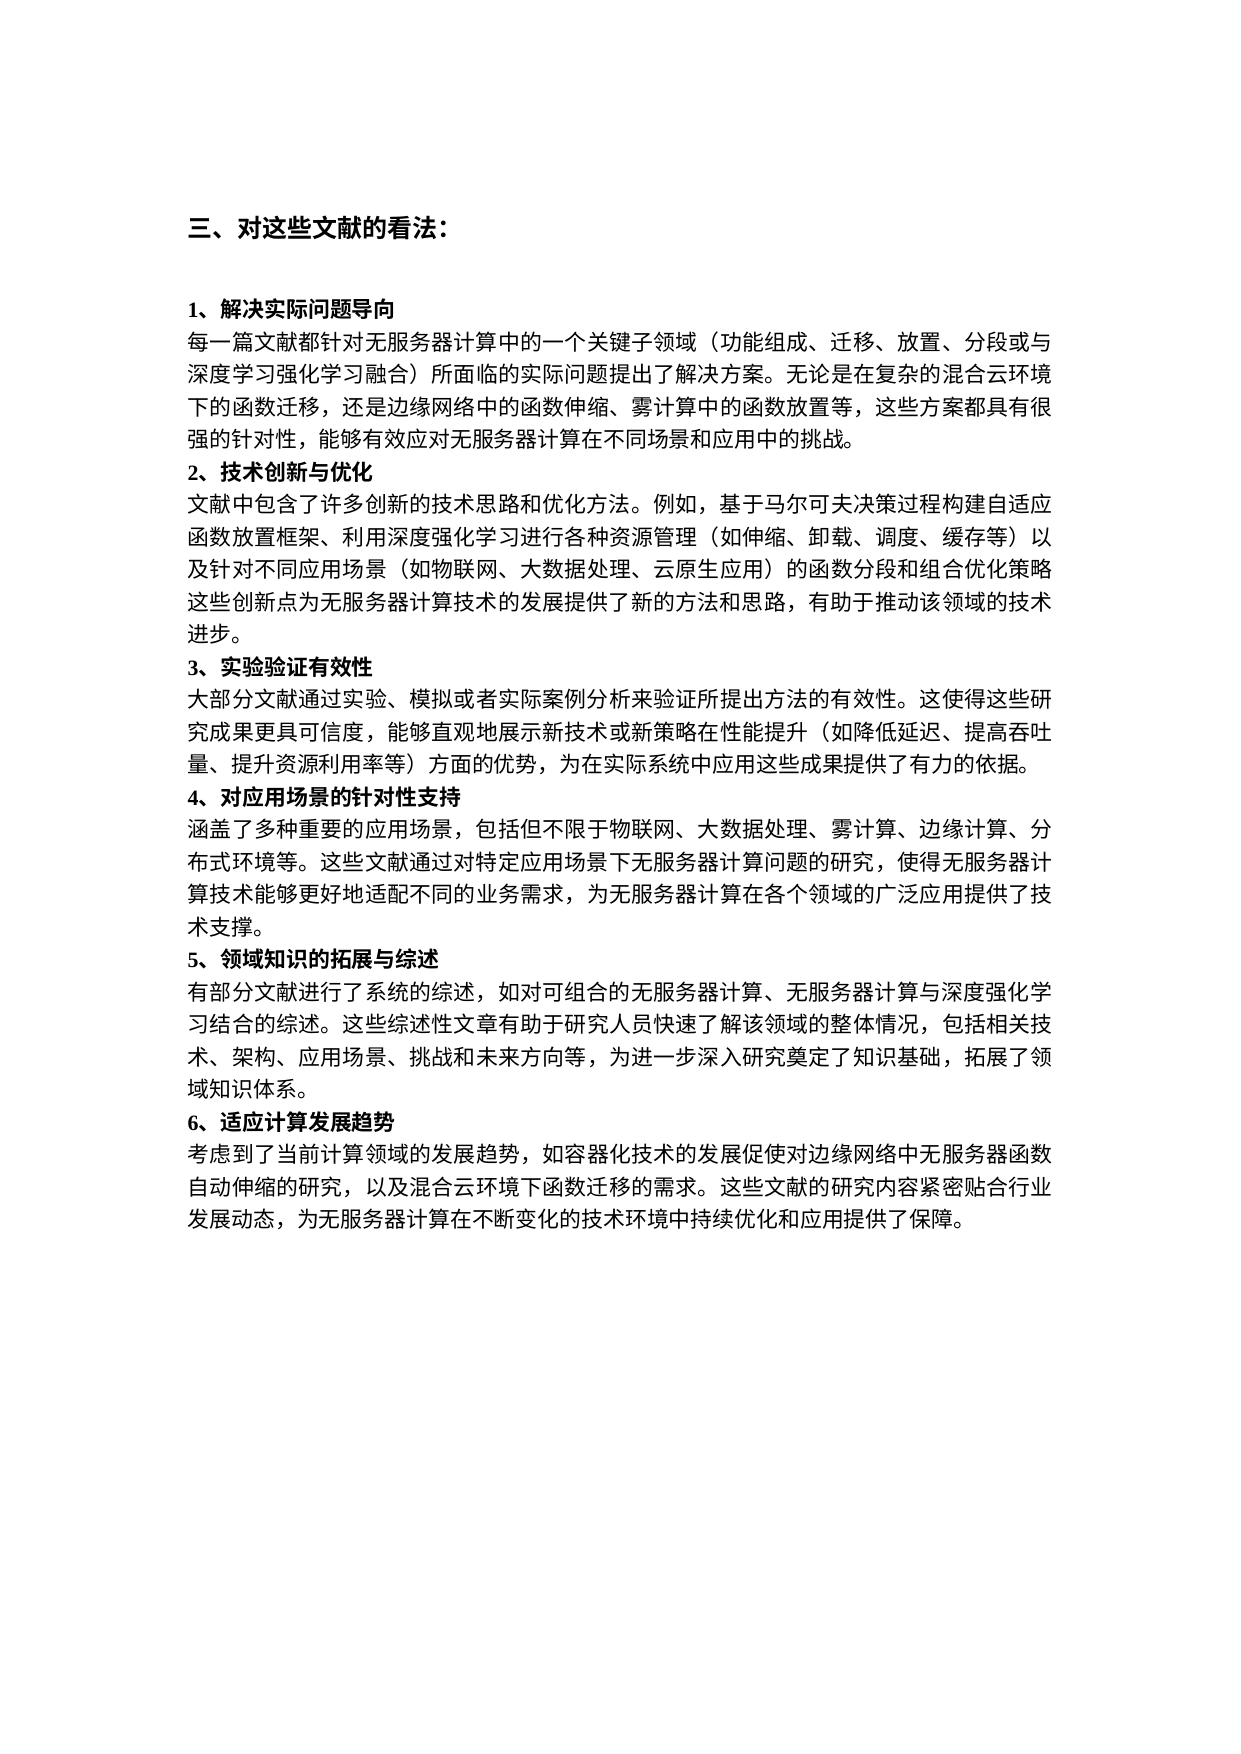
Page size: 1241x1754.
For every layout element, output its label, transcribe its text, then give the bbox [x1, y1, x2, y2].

text 6、适应计算发展趋势 [187, 1104, 1053, 1137]
text 考虑到了当前计算领域的发展趋势，如容器化技术的发展促使对边缘网络中无服务器函数自动伸缩的研究，以及混合云环境下函数迁移的需求。这些文献的研究内容紧密贴合行业发展动态，为无服务器计算在不断变化的技术环境中持续优化和应用提供了保障。 [187, 1137, 1053, 1234]
text 5、领域知识的拓展与综述 [187, 942, 1053, 974]
text 每一篇文献都针对无服务器计算中的一个关键子领域（功能组成、迁移、放置、分段或与深度学习强化学习融合）所面临的实际问题提出了解决方案。无论是在复杂的混合云环境下的函数迁移，还是边缘网络中的函数伸缩、雾计算中的函数放置等，这些方案都具有很强的针对性，能够有效应对无服务器计算在不同场景和应用中的挑战。 [187, 324, 1053, 454]
text 有部分文献进行了系统的综述，如对可组合的无服务器计算、无服务器计算与深度强化学习结合的综述。这些综述性文章有助于研究人员快速了解该领域的整体情况，包括相关技术、架构、应用场景、挑战和未来方向等，为进一步深入研究奠定了知识基础，拓展了领域知识体系。 [187, 974, 1053, 1104]
text 3、实验验证有效性 [187, 649, 1053, 682]
text 大部分文献通过实验、模拟或者实际案例分析来验证所提出方法的有效性。这使得这些研究成果更具可信度，能够直观地展示新技术或新策略在性能提升（如降低延迟、提高吞吐量、提升资源利用率等）方面的优势，为在实际系统中应用这些成果提供了有力的依据。 [187, 682, 1053, 779]
text 4、对应用场景的针对性支持 [187, 779, 1053, 812]
text 涵盖了多种重要的应用场景，包括但不限于物联网、大数据处理、雾计算、边缘计算、分布式环境等。这些文献通过对特定应用场景下无服务器计算问题的研究，使得无服务器计算技术能够更好地适配不同的业务需求，为无服务器计算在各个领域的广泛应用提供了技术支撑。 [187, 812, 1053, 942]
text 文献中包含了许多创新的技术思路和优化方法。例如，基于马尔可夫决策过程构建自适应函数放置框架、利用深度强化学习进行各种资源管理（如伸缩、卸载、调度、缓存等）以及针对不同应用场景（如物联网、大数据处理、云原生应用）的函数分段和组合优化策略。这些创新点为无服务器计算技术的发展提供了新的方法和思路，有助于推动该领域的技术进步。 [187, 487, 1053, 649]
text 2、技术创新与优化 [187, 454, 1053, 487]
text 1、解决实际问题导向 [187, 292, 1053, 324]
text 三、对这些文献的看法： [187, 194, 1053, 259]
